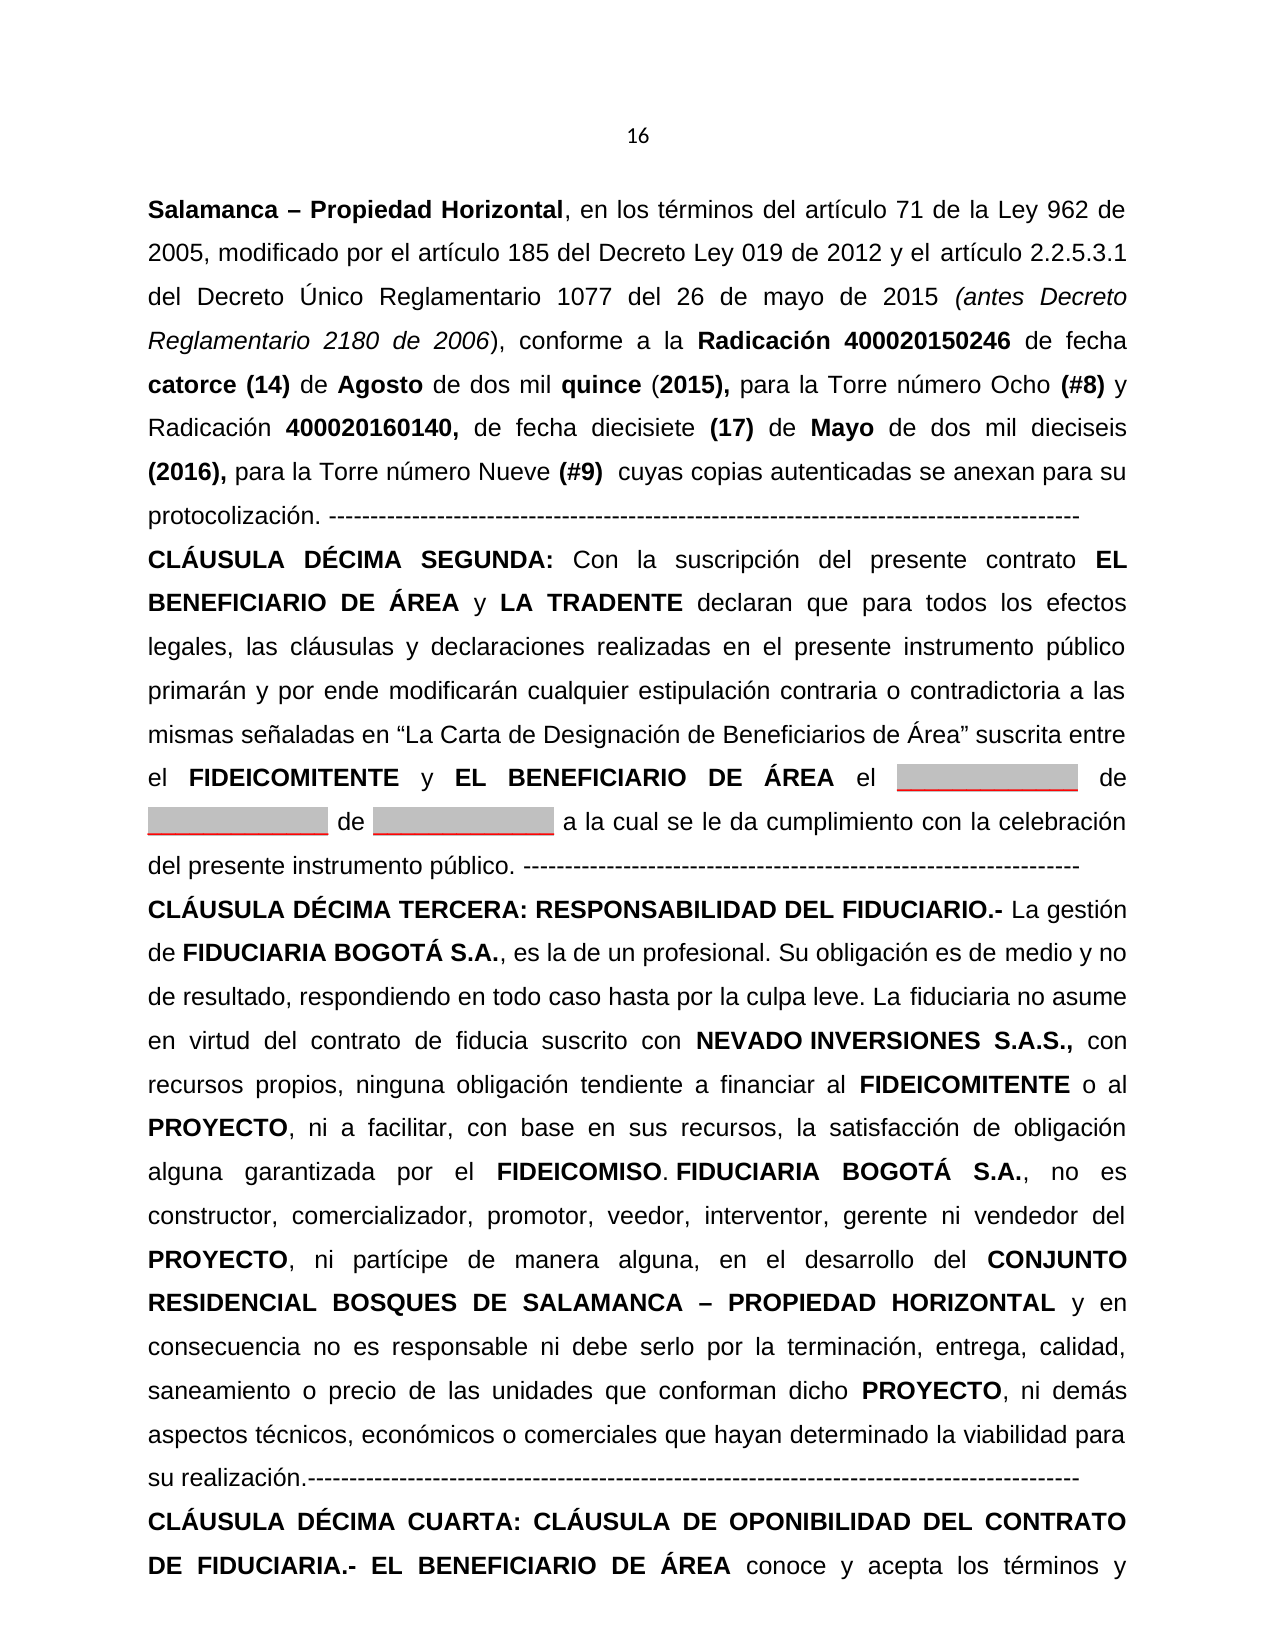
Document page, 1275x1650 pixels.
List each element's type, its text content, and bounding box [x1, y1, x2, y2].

text CLÁUSULA DÉCIMA SEGUNDA: Con la suscripción del presente contrato EL BENEFICIARIO DE ÁREA y LA TRADENTE declaran que para todos los efectos legales, las cláusulas y declaraciones realizadas en el presente instrumento público primarán y por ende modificarán cualquier estipulación contraria o contradictoria a las mismas señaladas en “La Carta de Designación de Beneficiarios de Área” suscrita entre el FIDEICOMITENTE y EL BENEFICIARIO DE ÁREA el _____________ de _____________ de _____________ a la cual se le da cumplimiento con la celebración del presente instrumento público. [148, 533, 1127, 883]
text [148, 183, 1127, 533]
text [148, 1496, 1127, 1583]
text CLÁUSULA DÉCIMA TERCERA: RESPONSABILIDAD DEL FIDUCIARIO.- La gestión de FIDUCIARIA BOGOTÁ S.A., es la de un profesional. Su obligación es de medio y no de resultado, respondiendo en todo caso hasta por la culpa leve. La fiduciaria no asume en virtud del contrato de fiducia suscrito con NEVADO INVERSIONES S.A.S., con recursos propios, ninguna obligación tendiente a financiar al FIDEICOMITENTE o al PROYECTO, ni a facilitar, con base en sus recursos, la satisfacción de obligación alguna garantizada por el FIDEICOMISO. FIDUCIARIA BOGOTÁ S.A., no es constructor, comercializador, promotor, veedor, interventor, gerente ni vendedor del PROYECTO, ni partícipe de manera alguna, en el desarrollo del CONJUNTO RESIDENCIAL BOSQUES DE SALAMANCA – PROPIEDAD HORIZONTAL y en consecuencia no es responsable ni debe serlo por la terminación, entrega, calidad, saneamiento o precio de las unidades que conforman dicho PROYECTO, ni demás aspectos técnicos, económicos o comerciales que hayan determinado la viabilidad para su realización. [148, 883, 1127, 1496]
